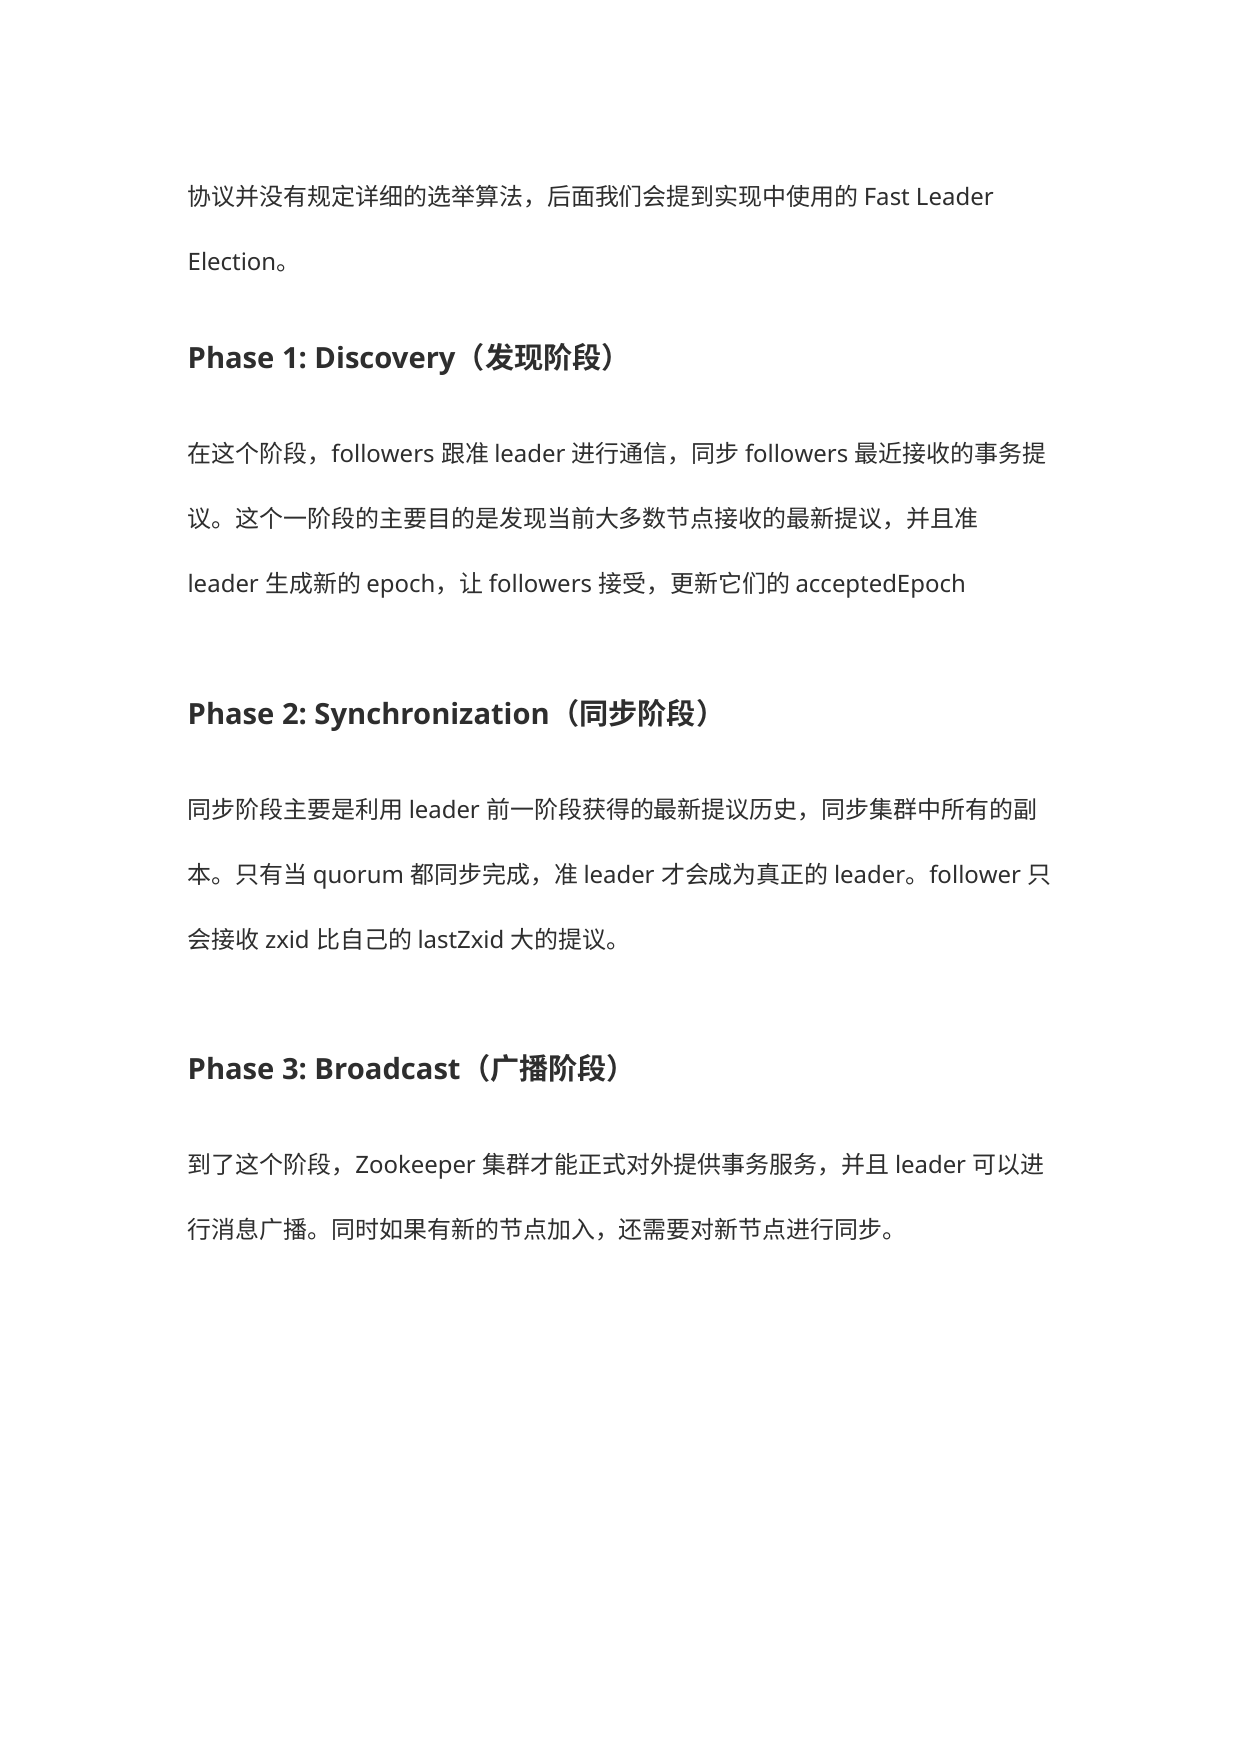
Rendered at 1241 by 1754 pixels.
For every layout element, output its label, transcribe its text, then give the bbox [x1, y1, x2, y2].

text 在这个阶段，followers 跟准 leader 进行通信，同步 followers 最近接收的事务提议。这个一阶段的主要目的是发现当前大多数节点接收的最新提议，并且准 leader 生成新的 epoch，让 followers 接受，更新它们的 acceptedEpoch [187, 419, 1053, 614]
text 同步阶段主要是利用 leader 前一阶段获得的最新提议历史，同步集群中所有的副本。只有当 quorum 都同步完成，准 leader 才会成为真正的 leader。follower 只会接收 zxid 比自己的 lastZxid 大的提议。 [187, 776, 1053, 971]
subtitle Phase 2: Synchronization（同步阶段） [187, 679, 1053, 744]
subtitle Phase 3: Broadcast（广播阶段） [187, 1034, 1053, 1099]
text 协议并没有规定详细的选举算法，后面我们会提到实现中使用的 Fast Leader Election。 [187, 162, 1053, 292]
text 到了这个阶段，Zookeeper 集群才能正式对外提供事务服务，并且 leader 可以进行消息广播。同时如果有新的节点加入，还需要对新节点进行同步。 值得注意的是，ZAB 提交事务并不像 2PC 一样需要全部 follower 都 ACK，只需要得到 quorum （超过半数的节点）的 ACK 就可以了。 [187, 1131, 1053, 1261]
subtitle Phase 1: Discovery（发现阶段） [187, 323, 1053, 388]
